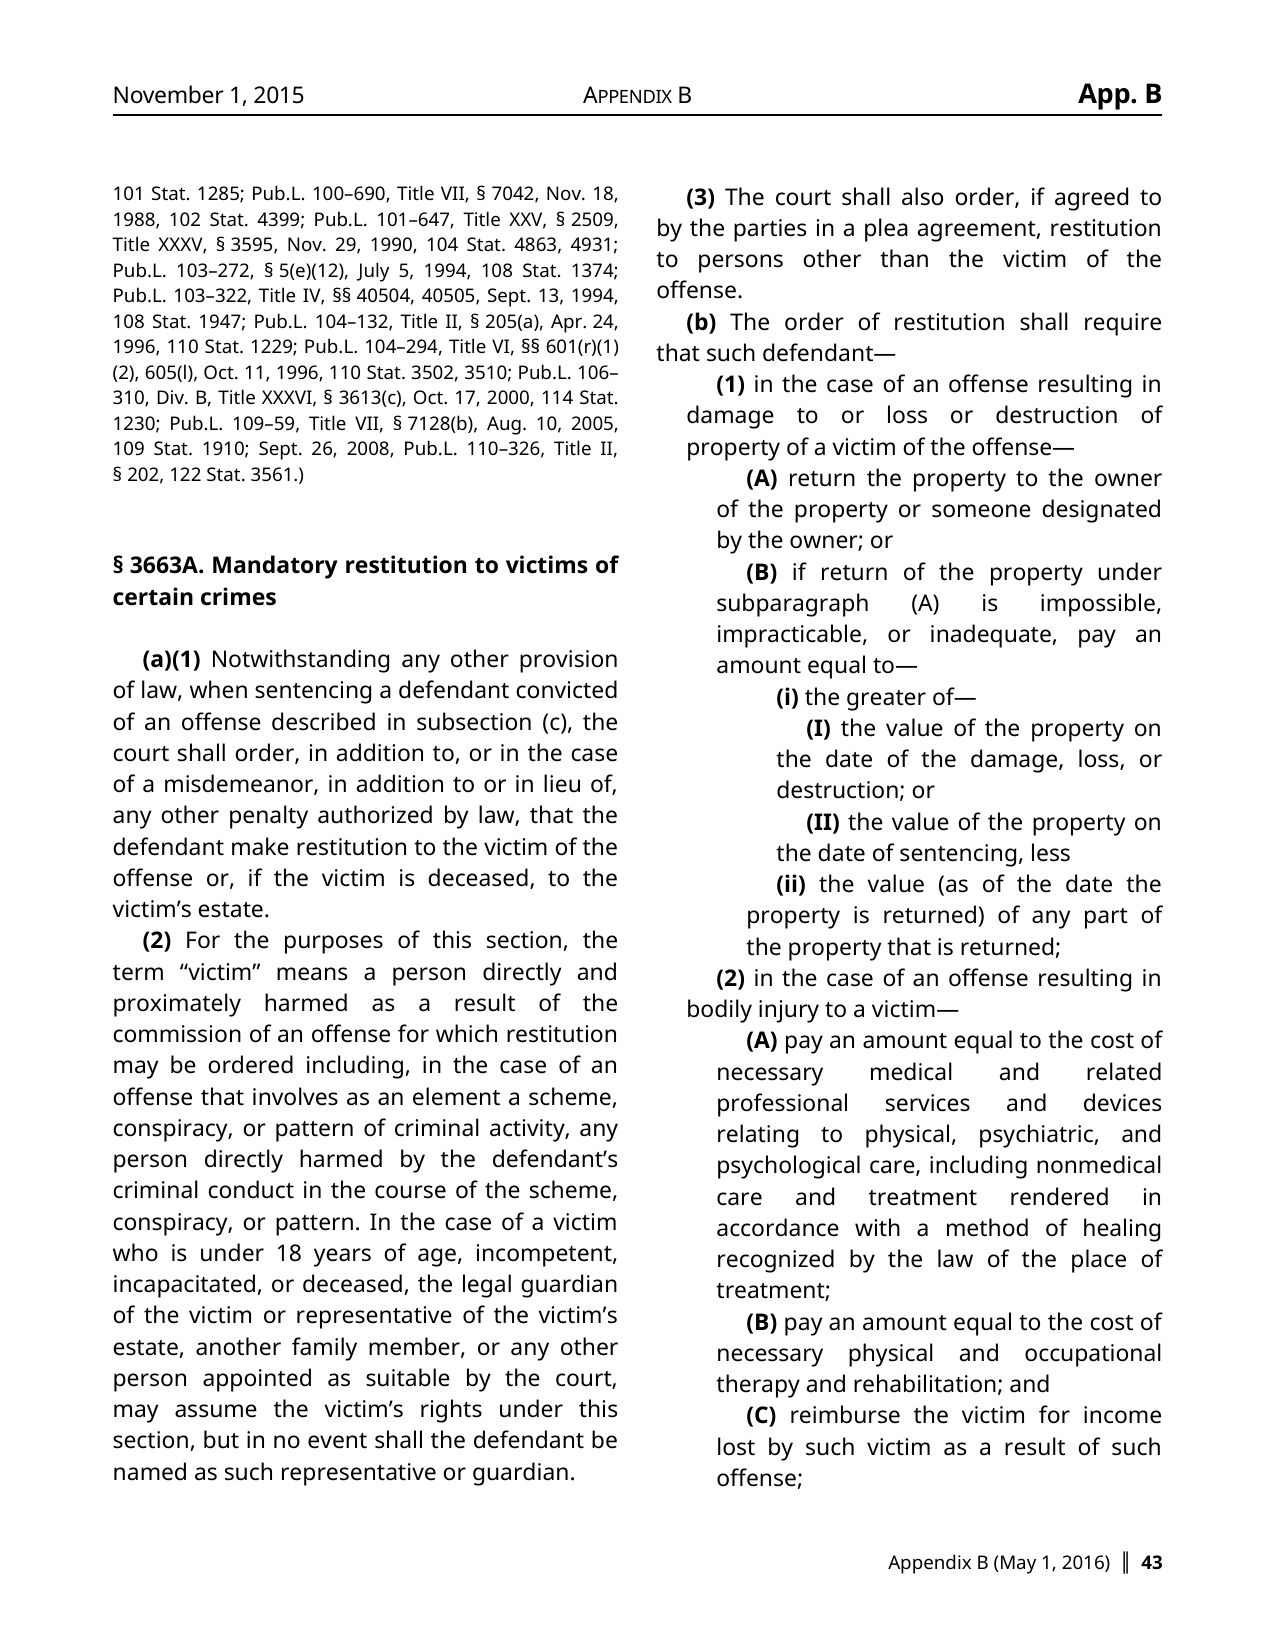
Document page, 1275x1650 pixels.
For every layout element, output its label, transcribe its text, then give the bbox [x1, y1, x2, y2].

text (I) the value of the property on the date of the damage, loss, or destruction; or [776, 712, 1162, 806]
text (3) The court shall also order, if agreed to by the parties in a plea agreement, restitution to persons other than the victim of the offense. [656, 181, 1162, 306]
text § 3663A. Mandatory restitution to victims of certain crimes [112, 549, 619, 612]
text (A) return the property to the owner of the property or someone designated by the owner; or [716, 462, 1162, 556]
text (a)(1) Notwithstanding any other provision of law, when sentencing a defendant convicted of an offense described in subsection (c), the court shall order, in addition to, or in the case of a misdemeanor, in addition to or in lieu of, any other penalty authorized by law, that the defendant make restitution to the victim of the offense or, if the victim is deceased, to the victim’s estate. [112, 643, 619, 924]
text (ii) the value (as of the date the property is returned) of any part of the property that is returned; [746, 868, 1162, 962]
text (2) For the purposes of this section, the term “victim” means a person directly and proximately harmed as a result of the commission of an offense for which restitution may be ordered including, in the case of an offense that involves as an element a scheme, conspiracy, or pattern of criminal activity, any person directly harmed by the defendant’s criminal conduct in the course of the scheme, conspiracy, or pattern. In the case of a victim who is under 18 years of age, incompetent, incapacitated, or deceased, the legal guardian of the victim or representative of the victim’s estate, another family member, or any other person appointed as suitable by the court, may assume the victim’s rights under this section, but in no event shall the defendant be named as such representative or guardian. [112, 924, 619, 1487]
text (C) reimburse the victim for income lost by such victim as a result of such offense; [716, 1399, 1162, 1493]
text (II) the value of the property on the date of sentencing, less [776, 806, 1162, 868]
text (A) pay an amount equal to the cost of necessary medical and related professional services and devices relating to physical, psychiatric, and psychological care, including nonmedical care and treatment rendered in accordance with a method of healing recognized by the law of the place of treatment; [716, 1024, 1162, 1306]
text (2) in the case of an offense resulting in bodily injury to a victim— [686, 962, 1162, 1024]
text (1) in the case of an offense resulting in damage to or loss or destruction of property of a victim of the offense— [686, 368, 1162, 462]
text (B) if return of the property under subparagraph (A) is impossible, impracticable, or inadequate, pay an amount equal to— [716, 556, 1162, 681]
text (B) pay an amount equal to the cost of necessary physical and occupational therapy and rehabilitation; and [716, 1306, 1162, 1399]
text (b) The order of restitution shall require that such defendant— [656, 306, 1162, 368]
text (i) the greater of— [746, 681, 1162, 712]
